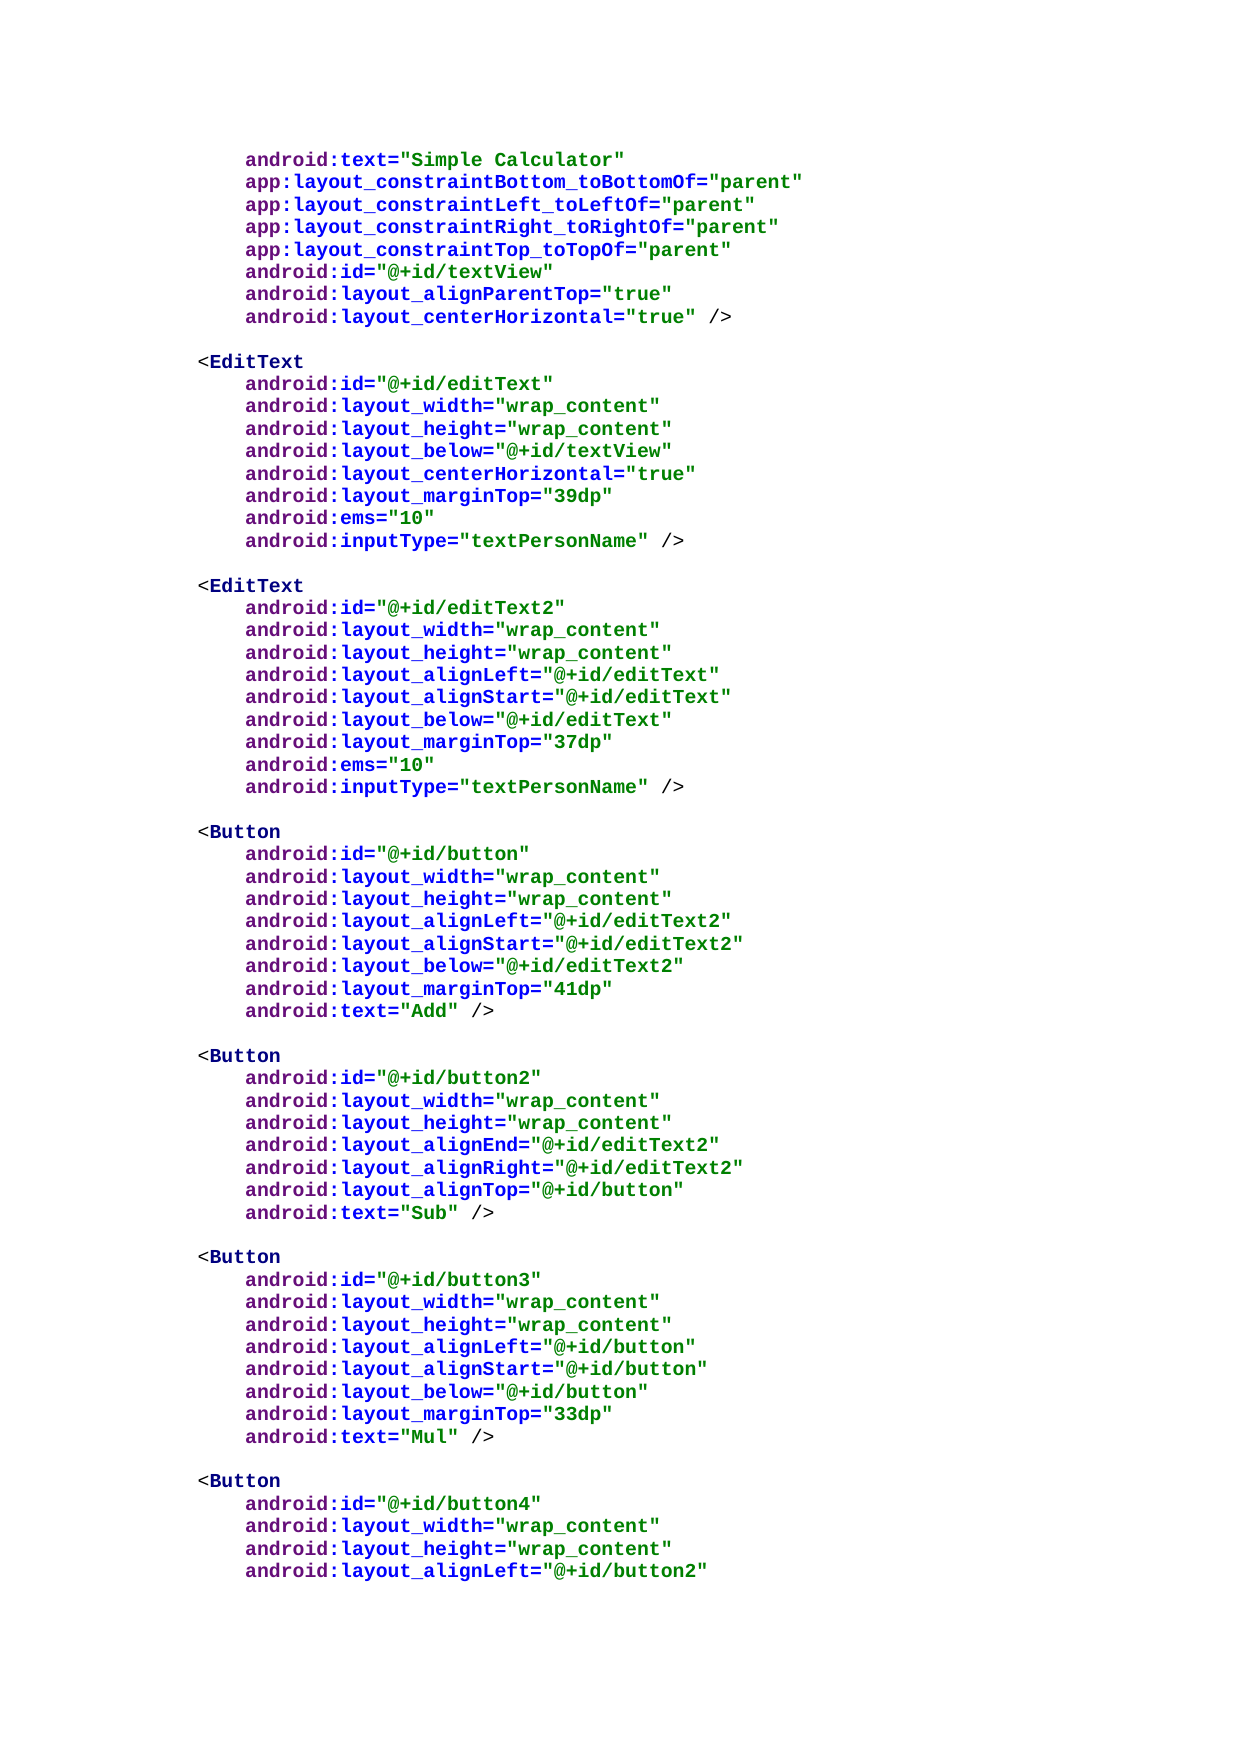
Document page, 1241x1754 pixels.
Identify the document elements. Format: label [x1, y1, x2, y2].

text [150, 150, 1090, 1583]
